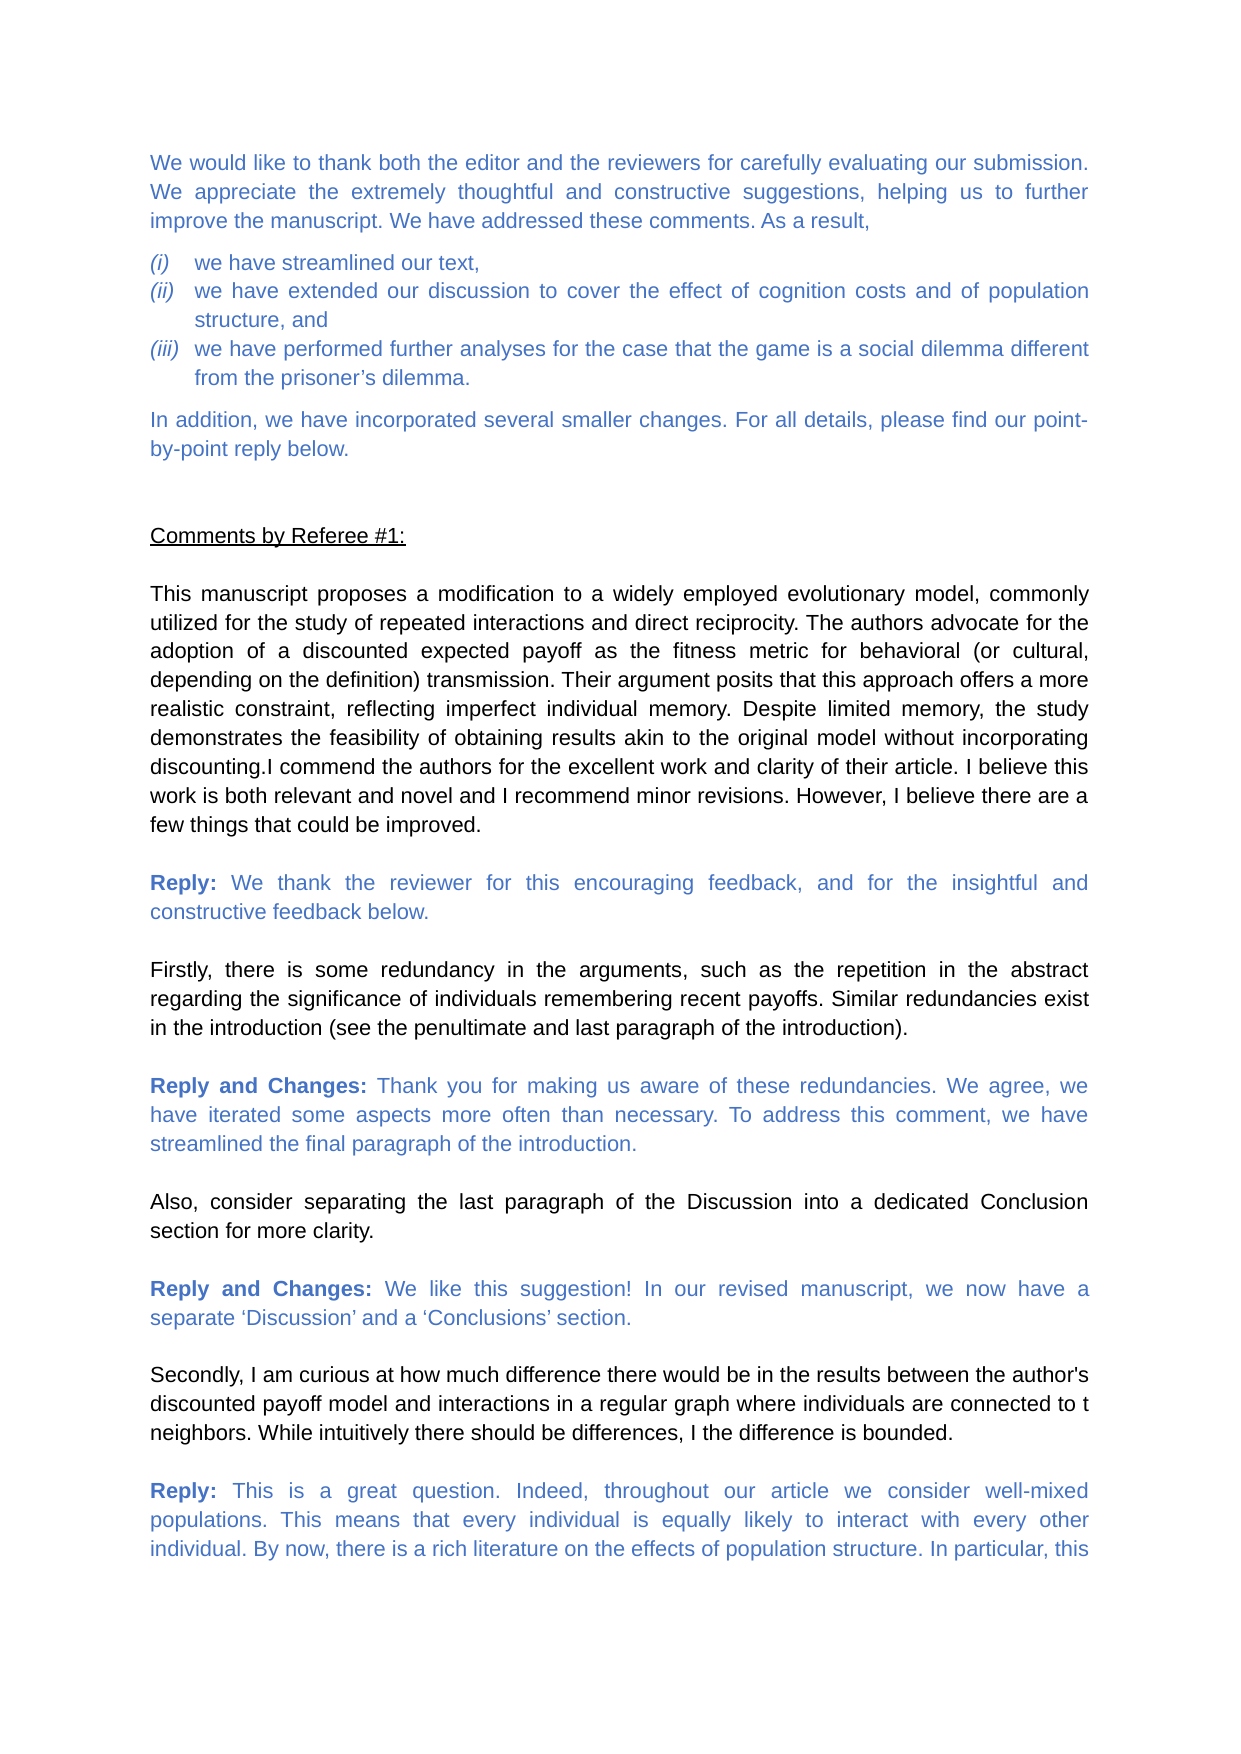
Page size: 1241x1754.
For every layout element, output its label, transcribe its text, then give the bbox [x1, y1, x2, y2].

text Reply and Changes: Thank you for making us aware of these redundancies. We agree, we have iterated some aspects more often than necessary. To address this comment, we have streamlined the final paragraph of the introduction. [150, 1073, 1090, 1156]
text Reply and Changes: We like this suggestion! In our revised manuscript, we now have a separate ‘Discussion’ and a ‘Conclusions’ section. [150, 1275, 1090, 1329]
text Firstly, there is some redundancy in the arguments, such as the repetition in the abstract regarding the significance of individuals remembering recent payoffs. Similar redundancies exist in the introduction (see the penultimate and last paragraph of the introduction). [150, 957, 1090, 1040]
text Also, consider separating the last paragraph of the Discussion into a dedicated Conclusion section for more clarity. [150, 1188, 1090, 1243]
text This manuscript proposes a modification to a widely employed evolutionary model, commonly utilized for the study of repeated interactions and direct reciprocity. The authors advocate for the adoption of a discounted expected payoff as the fitness metric for behavioral (or cultural, depending on the definition) transmission. Their argument posits that this approach offers a more realistic constraint, reflecting imperfect individual memory. Despite limited memory, the study demonstrates the feasibility of obtaining results akin to the original model without incorporating discounting.I commend the authors for the excellent work and clarity of their article. I believe this work is both relevant and novel and I recommend minor revisions. However, I believe there are a few things that could be improved. [150, 580, 1090, 837]
text Secondly, I am curious at how much difference there would be in the results between the author's discounted payoff model and interactions in a regular graph where individuals are connected to t neighbors. While intuitively there should be differences, I the difference is bounded. [150, 1362, 1090, 1445]
text We would like to thank both the editor and the reviewers for carefully evaluating our submission. We appreciate the extremely thoughtful and constructive suggestions, helping us to further improve the manuscript. We have addressed these comments. As a result, [150, 150, 1090, 233]
text Reply: We thank the reviewer for this encouraging feedback, and for the insightful and constructive feedback below. [150, 870, 1090, 924]
text Comments by Referee #1: [150, 522, 1090, 548]
list we have streamlined our text, [150, 249, 1090, 274]
text In addition, we have incorporated several smaller changes. For all details, please find our point-by-point reply below. [150, 407, 1090, 461]
list we have performed further analyses for the case that the game is a social dilemma different from the prisoner’s dilemma. [150, 336, 1090, 390]
list we have extended our discussion to cover the effect of cognition costs and of population structure, and [150, 278, 1090, 332]
